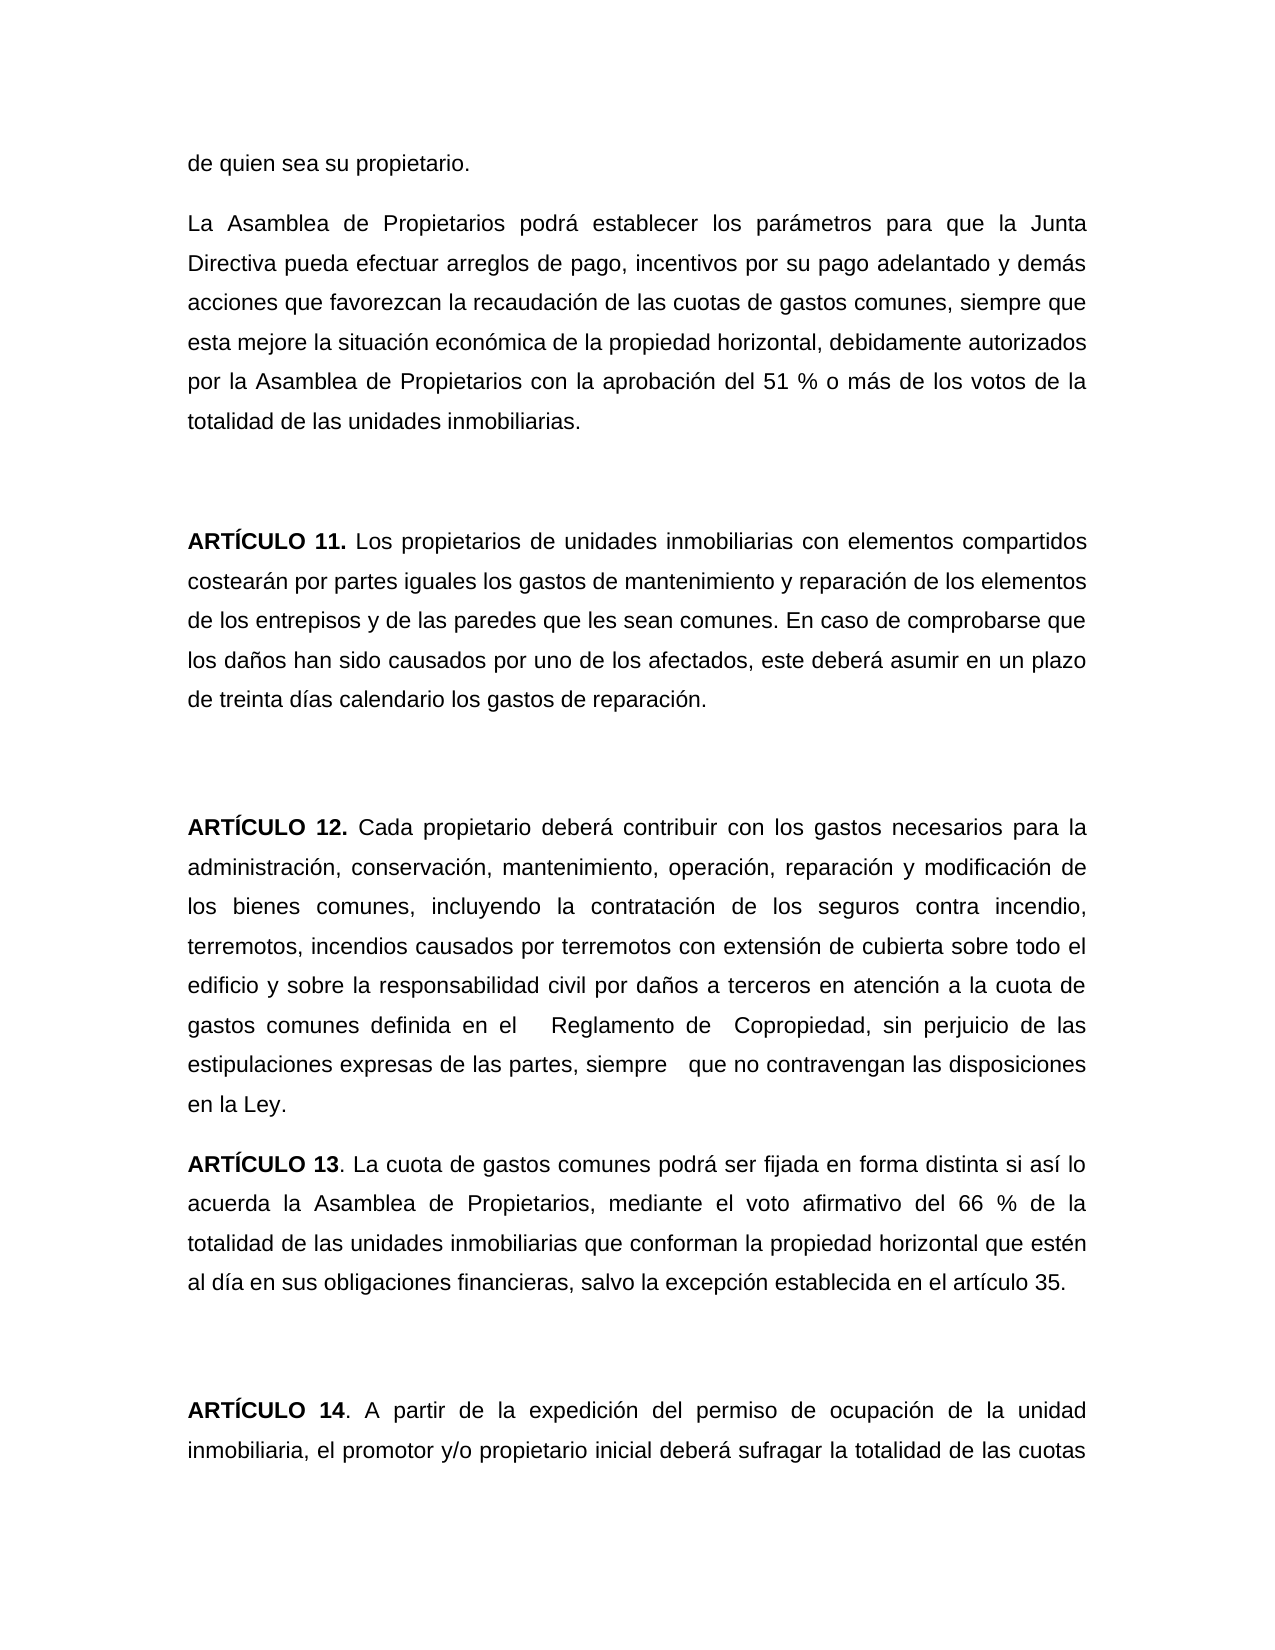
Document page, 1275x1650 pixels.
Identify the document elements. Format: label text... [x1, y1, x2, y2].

text ARTÍCULO 11. Los propietarios de unidades inmobiliarias con elementos compartidos costearán por partes iguales los gastos de mantenimiento y reparación de los elementos de los entrepisos y de las paredes que les sean comunes. En caso de comprobarse que los daños han sido causados por uno de los afectados, este deberá asumir en un plazo de treinta días calendario los gastos de reparación. [187, 528, 1087, 713]
text La Asamblea de Propietarios podrá establecer los parámetros para que la Junta Directiva pueda efectuar arreglos de pago, incentivos por su pago adelantado y demás acciones que favorezcan la recaudación de las cuotas de gastos comunes, siempre que esta mejore la situación económica de la propiedad horizontal, debidamente autorizados por la Asamblea de Propietarios con la aprobación del 51 % o más de los votos de la totalidad de las unidades inmobiliarias. [187, 210, 1087, 434]
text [187, 1397, 1087, 1463]
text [187, 150, 1087, 176]
text ARTÍCULO 13. La cuota de gastos comunes podrá ser fijada en forma distinta si así lo acuerda la Asamblea de Propietarios, mediante el voto afirmativo del 66 % de la totalidad de las unidades inmobiliarias que conforman la propiedad horizontal que estén al día en sus obligaciones financieras, salvo la excepción establecida en el artículo 35. [187, 1151, 1087, 1296]
text ARTÍCULO 12. Cada propietario deberá contribuir con los gastos necesarios para la administración, conservación, mantenimiento, operación, reparación y modificación de los bienes comunes, incluyendo la contratación de los seguros contra incendio, terremotos, incendios causados por terremotos con extensión de cubierta sobre todo el edificio y sobre la responsabilidad civil por daños a terceros en atención a la cuota de gastos comunes definida en el Reglamento de Copropiedad, sin perjuicio de las estipulaciones expresas de las partes, siempre que no contravengan las disposiciones en la Ley. [187, 814, 1087, 1117]
